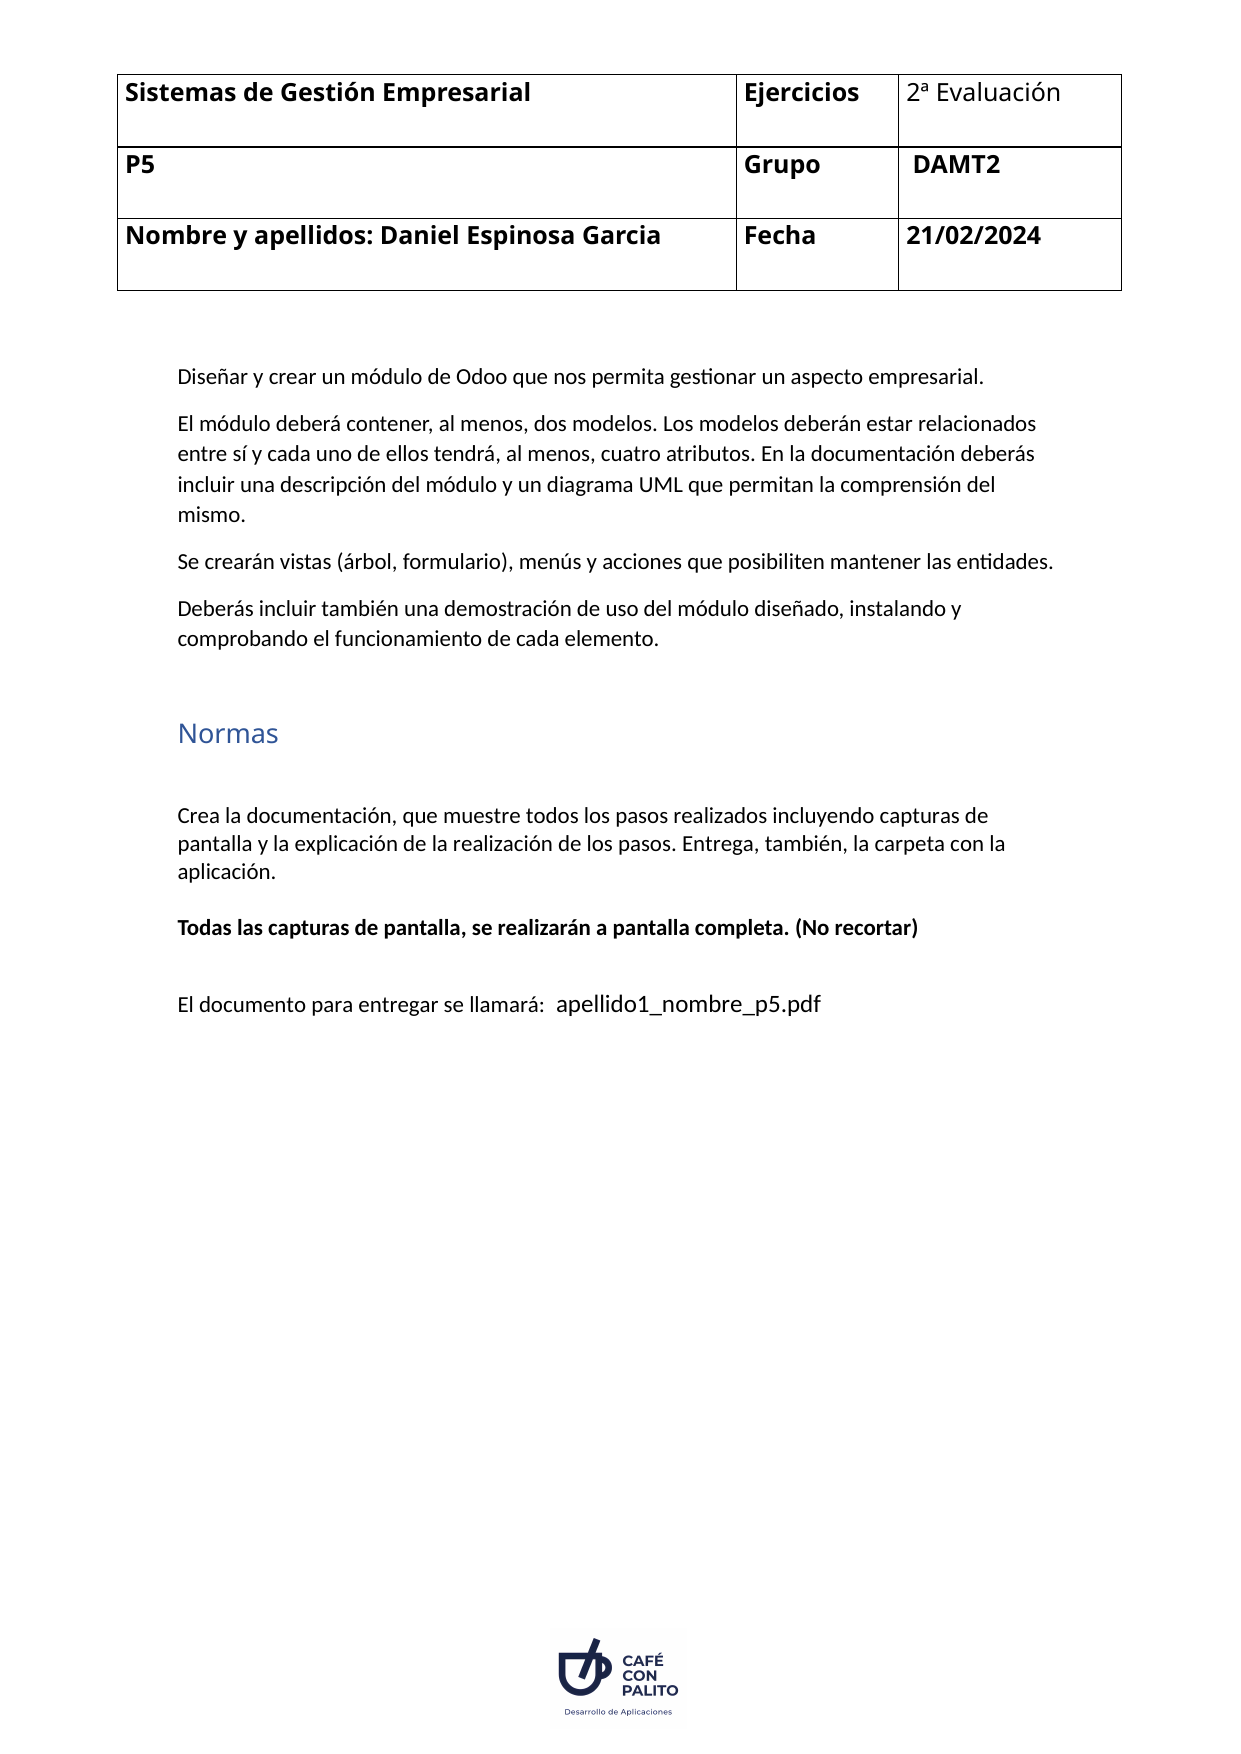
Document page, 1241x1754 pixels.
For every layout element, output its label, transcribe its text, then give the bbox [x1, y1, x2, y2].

text Crea la documentación, que muestre todos los pasos realizados incluyendo capturas de pantalla y la explicación de la realización de los pasos. Entrega, también, la carpeta con la aplicación. [177, 801, 1063, 886]
text Diseñar y crear un módulo de Odoo que nos permita gestionar un aspecto empresarial. [177, 362, 1063, 391]
text El documento para entregar se llamará: apellido1_nombre_p5.pdf [177, 988, 1063, 1019]
subtitle Normas [177, 715, 1063, 752]
text Todas las capturas de pantalla, se realizarán a pantalla completa. (No recortar) [177, 913, 1063, 942]
text Se crearán vistas (árbol, formulario), menús y acciones que posibiliten mantener las entidades. [177, 547, 1063, 575]
picture [549, 1628, 688, 1729]
text El módulo deberá contener, al menos, dos modelos. Los modelos deberán estar relacionados entre sí y cada uno de ellos tendrá, al menos, cuatro atributos. En la documentación deberás incluir una descripción del módulo y un diagrama UML que permitan la comprensión del mismo. [177, 409, 1063, 528]
text Deberás incluir también una demostración de uso del módulo diseñado, instalando y comprobando el funcionamiento de cada elemento. [177, 594, 1063, 652]
